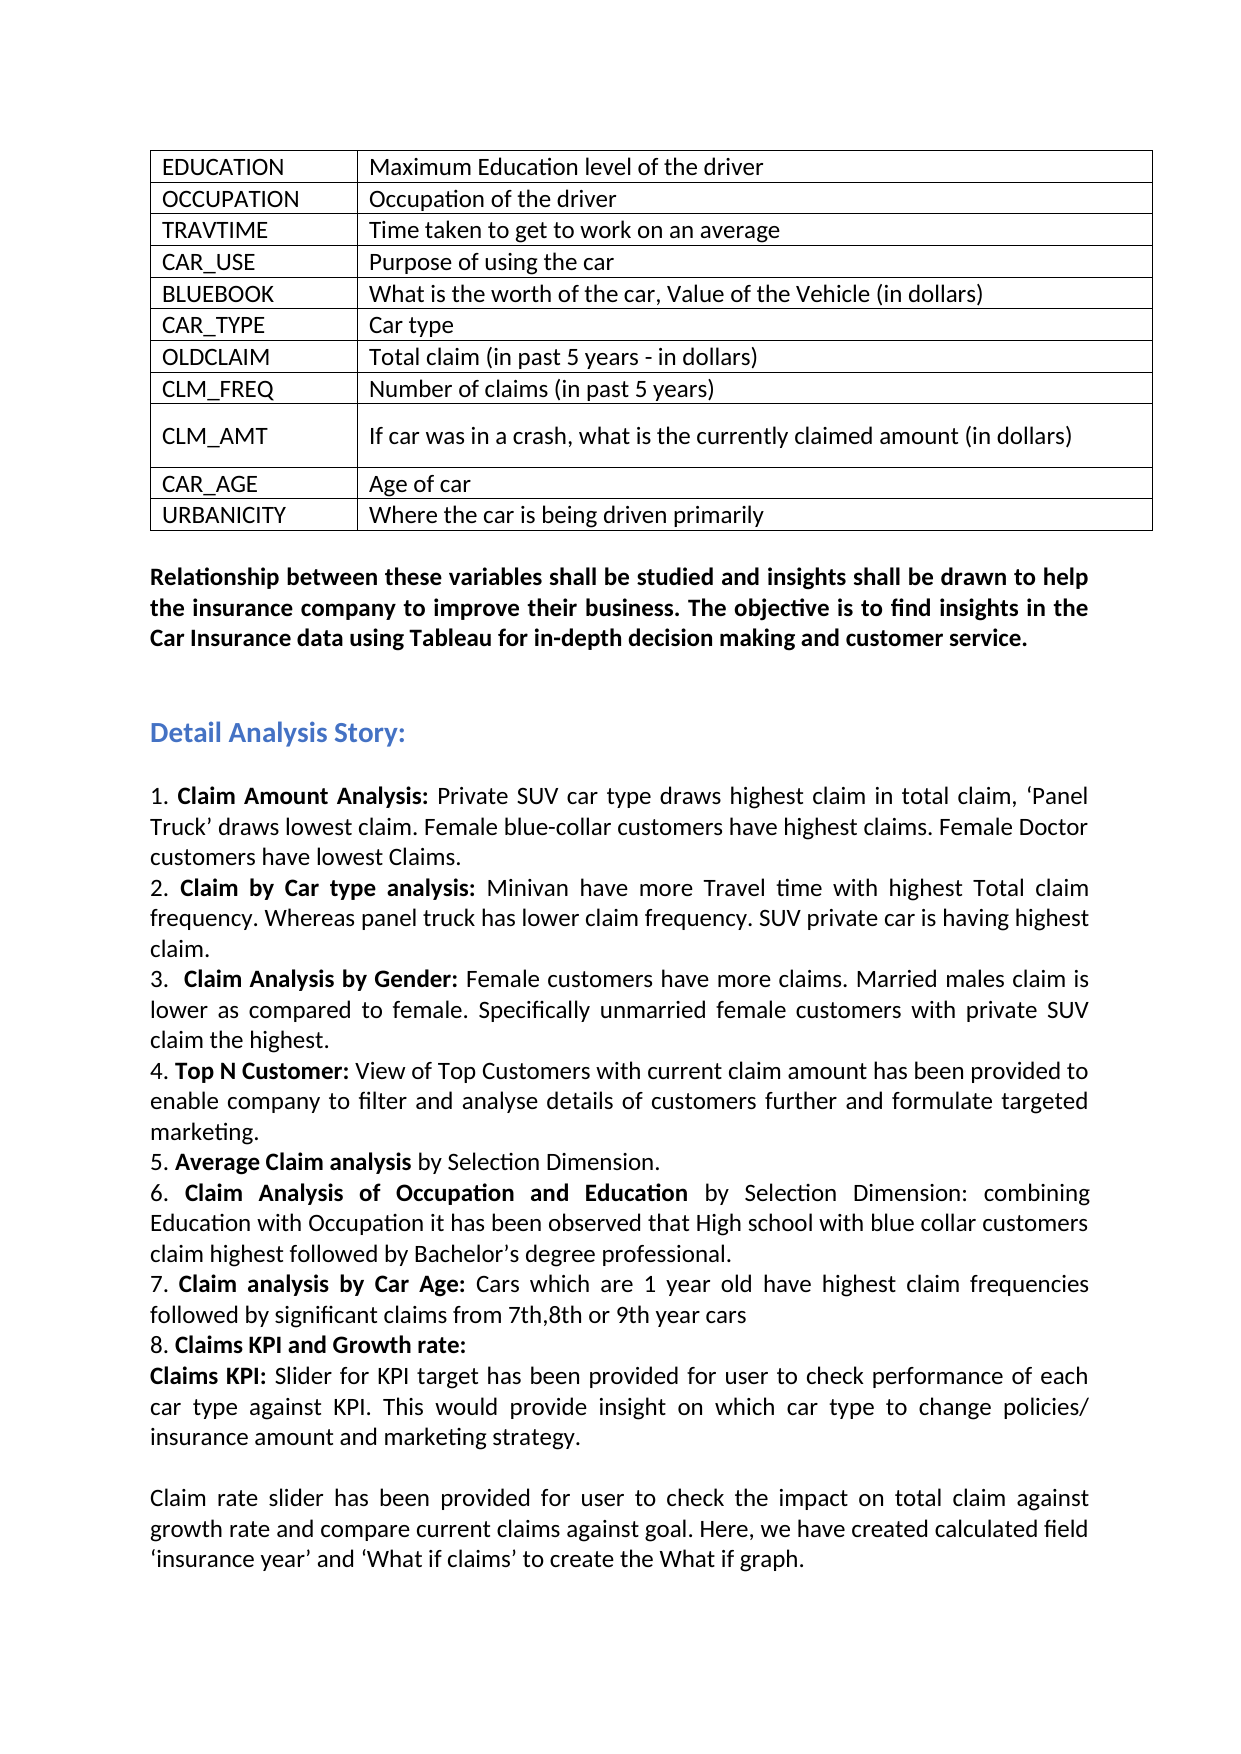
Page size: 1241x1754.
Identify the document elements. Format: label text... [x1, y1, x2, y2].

table_cell OCCUPATION [151, 183, 357, 213]
text Claim rate slider has been provided for user to check the impact on total claim against growth rate and compare current claims against goal. Here, we have created calculated field ‘insurance year’ and ‘What if claims’ to create the What if graph. [150, 1482, 1090, 1574]
text 8. Claims KPI and Growth rate: [150, 1330, 1090, 1360]
table_cell Occupation of the driver [358, 183, 1152, 213]
table_cell Age of car [358, 468, 1152, 498]
table_cell Total claim (in past 5 years - in dollars) [358, 341, 1152, 372]
table_cell If car was in a crash, what is the currently claimed amount (in dollars) [358, 404, 1152, 467]
table_cell URBANICITY [151, 499, 357, 530]
table_cell CAR_USE [151, 246, 357, 277]
table_cell CAR_TYPE [151, 309, 357, 340]
table_cell TRAVTIME [151, 214, 357, 245]
table_cell What is the worth of the car, Value of the Vehicle (in dollars) [358, 278, 1152, 308]
text 4. Top N Customer: View of Top Customers with current claim amount has been provided to enable company to filter and analyse details of customers further and formulate targeted marketing. [150, 1055, 1090, 1147]
table_cell Car type [358, 309, 1152, 340]
table_cell Number of claims (in past 5 years) [358, 373, 1152, 403]
table_cell Time taken to get to work on an average [358, 214, 1152, 245]
table_cell CLM_AMT [151, 404, 357, 467]
table_cell Maximum Education level of the driver [358, 151, 1152, 182]
table_cell CLM_FREQ [151, 373, 357, 403]
table_cell Where the car is being driven primarily [358, 499, 1152, 530]
text 3. Claim Analysis by Gender: Female customers have more claims. Married males claim is lower as compared to female. Specifically unmarried female customers with private SUV claim the highest. [150, 963, 1090, 1055]
text Detail Analysis Story: [150, 714, 1090, 750]
text 6. Claim Analysis of Occupation and Education by Selection Dimension: combining Education with Occupation it has been observed that High school with blue collar customers claim highest followed by Bachelor’s degree professional. [150, 1177, 1090, 1269]
text 1. Claim Amount Analysis: Private SUV car type draws highest claim in total claim, ‘Panel Truck’ draws lowest claim. Female blue-collar customers have highest claims. Female Doctor customers have lowest Claims. [150, 780, 1090, 872]
text 7. Claim analysis by Car Age: Cars which are 1 year old have highest claim frequencies followed by significant claims from 7th,8th or 9th year cars [150, 1269, 1090, 1330]
table_cell EDUCATION [151, 151, 357, 182]
text Relationship between these variables shall be studied and insights shall be drawn to help the insurance company to improve their business. The objective is to find insights in the Car Insurance data using Tableau for in-depth decision making and customer service. [150, 562, 1090, 653]
table_cell Purpose of using the car [358, 246, 1152, 277]
text 2. Claim by Car type analysis: Minivan have more Travel time with highest Total claim frequency. Whereas panel truck has lower claim frequency. SUV private car is having highest claim. [150, 872, 1090, 963]
table_cell OLDCLAIM [151, 341, 357, 372]
table_cell CAR_AGE [151, 468, 357, 498]
text 5. Average Claim analysis by Selection Dimension. [150, 1147, 1090, 1177]
text Claims KPI: Slider for KPI target has been provided for user to check performance of each car type against KPI. This would provide insight on which car type to change policies/ insurance amount and marketing strategy. [150, 1360, 1090, 1452]
table_cell BLUEBOOK [151, 278, 357, 308]
